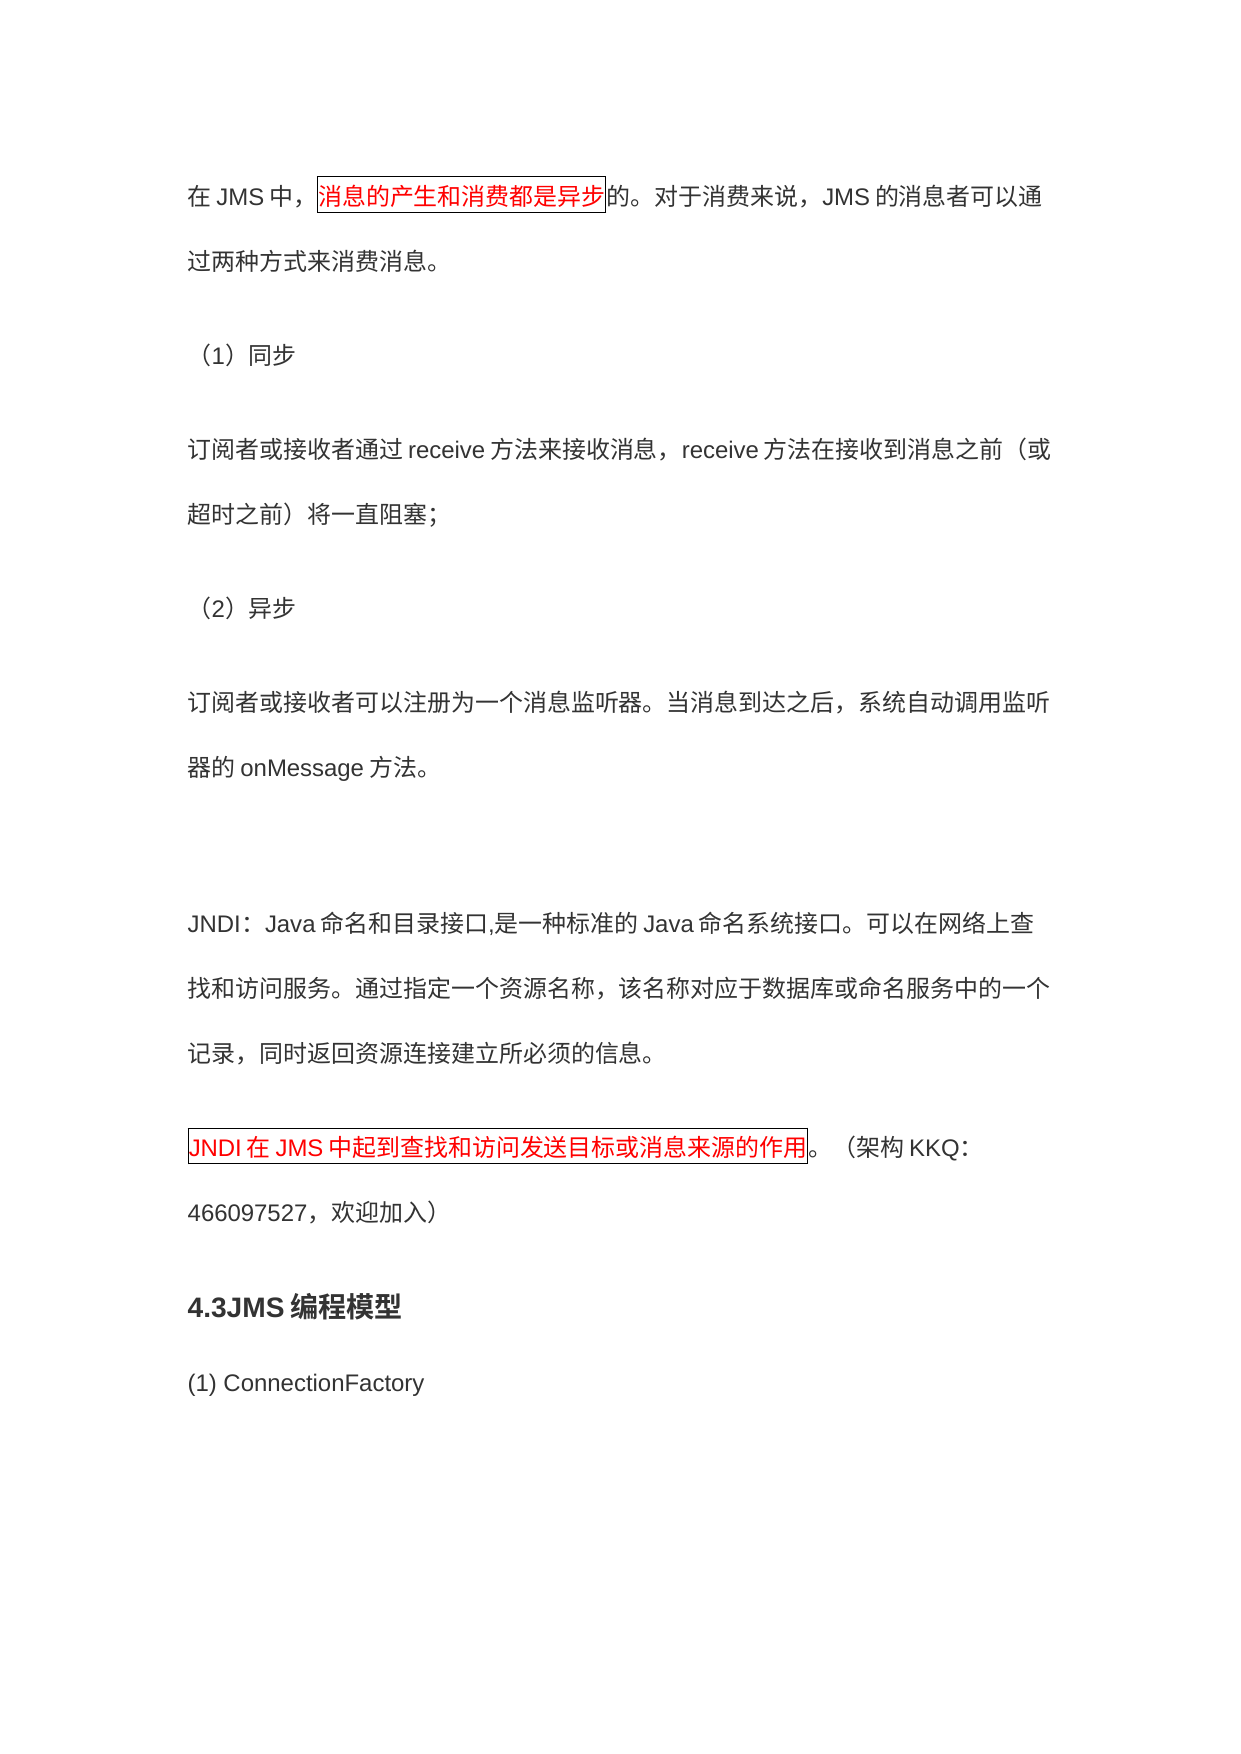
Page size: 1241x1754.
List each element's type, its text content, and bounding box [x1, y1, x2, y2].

text 在JMS中，消息的产生和消费都是异步的。对于消费来说，JMS的消息者可以通过两种方式来消费消息。 [187, 162, 1053, 292]
text 订阅者或接收者通过receive方法来接收消息，receive方法在接收到消息之前（或超时之前）将一直阻塞； [187, 415, 1053, 545]
text （2）异步 [187, 574, 1053, 639]
text 4.3JMS编程模型 [187, 1273, 1053, 1338]
text JNDI：Java命名和目录接口,是一种标准的Java命名系统接口。可以在网络上查找和访问服务。通过指定一个资源名称，该名称对应于数据库或命名服务中的一个记录，同时返回资源连接建立所必须的信息。 [187, 889, 1053, 1084]
text (1) ConnectionFactory [187, 1367, 1053, 1399]
text 订阅者或接收者可以注册为一个消息监听器。当消息到达之后，系统自动调用监听器的onMessage方法。 [187, 669, 1053, 799]
text （1）同步 [187, 321, 1053, 386]
text JNDI在JMS中起到查找和访问发送目标或消息来源的作用。（架构KKQ：466097527，欢迎加入） [187, 1114, 1053, 1244]
